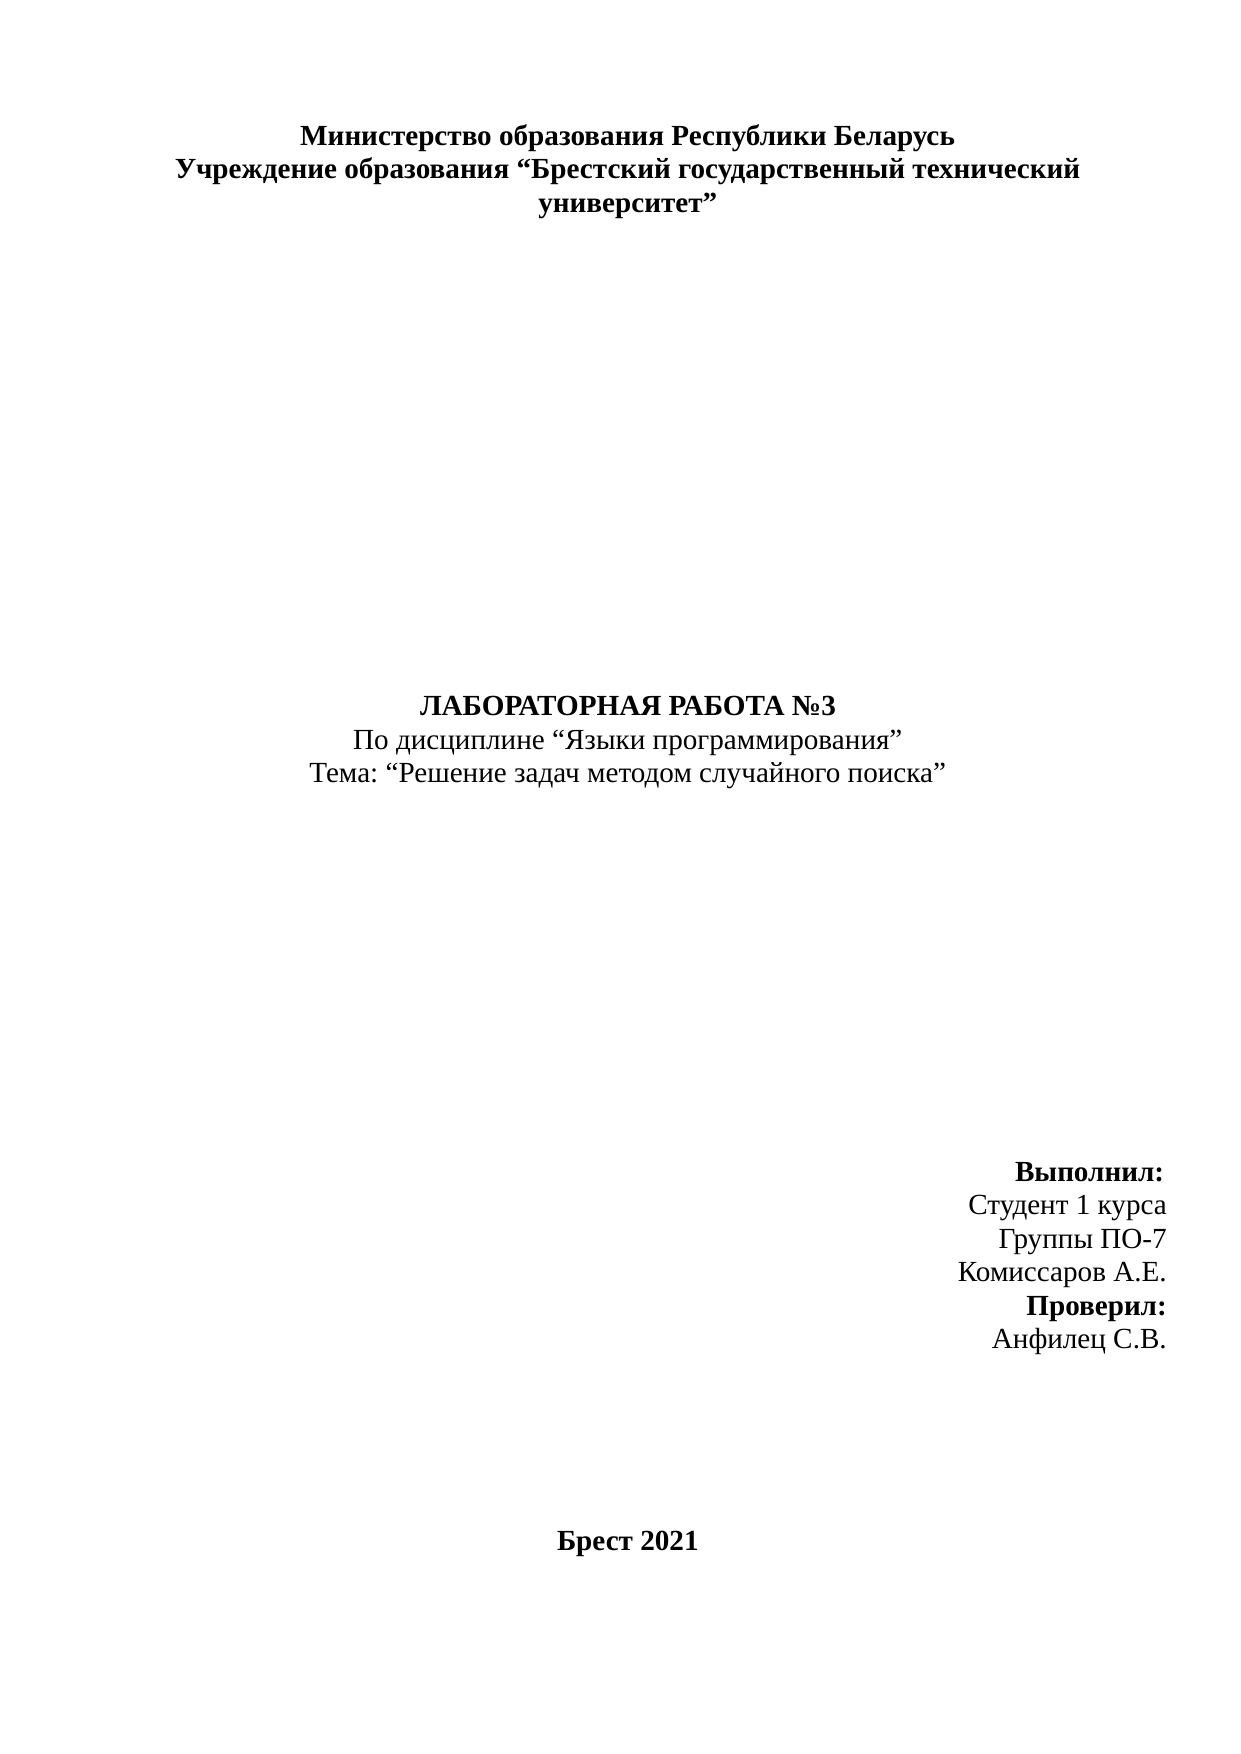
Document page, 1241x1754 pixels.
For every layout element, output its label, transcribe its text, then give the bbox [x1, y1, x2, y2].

text Министерство образования Республики Беларусь [89, 118, 1167, 152]
text Учреждение образования “Брестский государственный технический университет” [89, 152, 1167, 219]
text ЛАБОРАТОРНАЯ РАБОТА №3 [89, 688, 1167, 722]
text Тема: “Решение задач методом случайного поиска” [89, 755, 1167, 789]
text Группы ПО-7 [89, 1221, 1167, 1254]
text Выполнил: [89, 1154, 1167, 1187]
text Проверил: [89, 1288, 1167, 1321]
text Студент 1 курса [89, 1187, 1167, 1221]
text Анфилец С.В. [89, 1321, 1167, 1355]
text Комиссаров А.Е. [89, 1254, 1167, 1288]
text Брест 2021 [89, 1523, 1167, 1556]
text По дисциплине “Языки программирования” [89, 722, 1167, 755]
